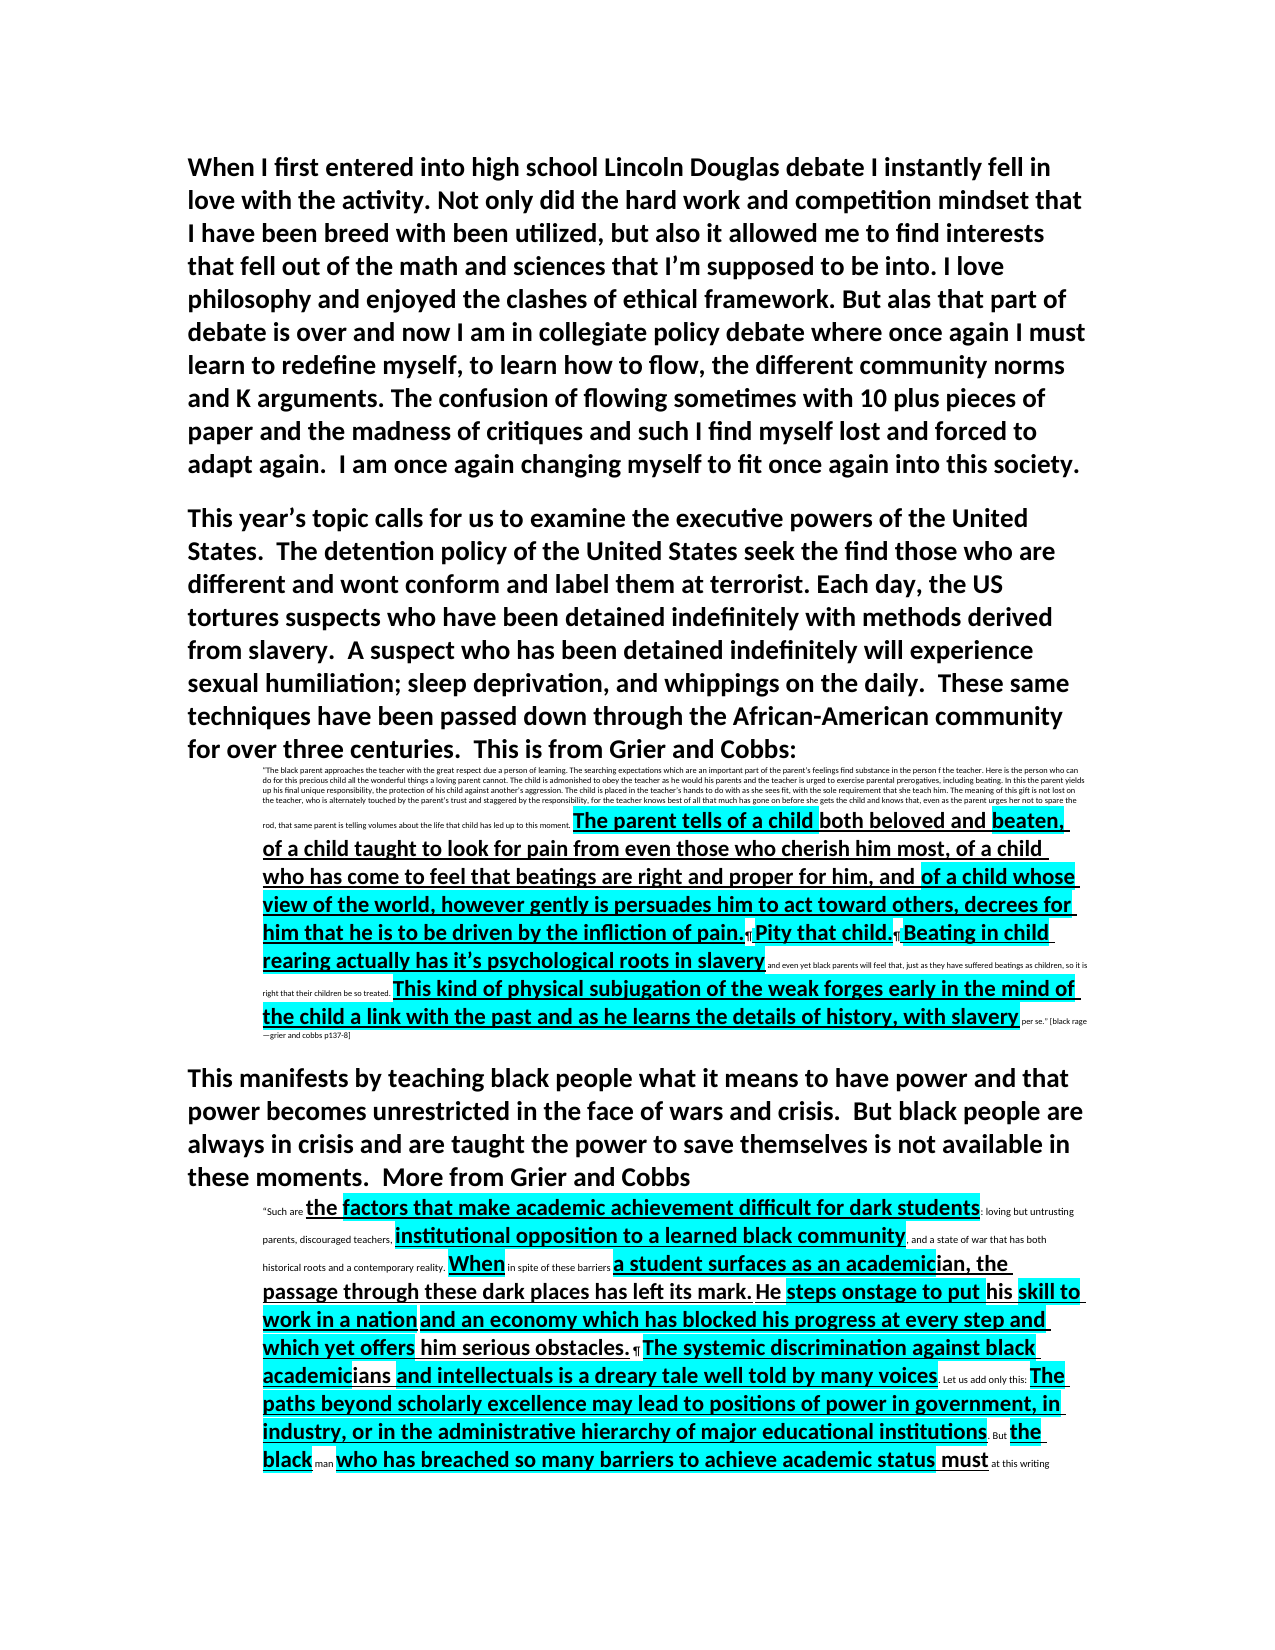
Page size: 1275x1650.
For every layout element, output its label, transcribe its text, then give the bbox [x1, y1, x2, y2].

subtitle This manifests by teaching black people what it means to have power and that power becomes unrestricted in the face of wars and crisis. But black people are always in crisis and are taught the power to save themselves is not available in these moments. More from Grier and Cobbs [187, 1061, 1087, 1193]
subtitle This year’s topic calls for us to examine the executive powers of the United States. The detention policy of the United States seek the find those who are different and wont conform and label them at terrorist. Each day, the US tortures suspects who have been detained indefinitely with methods derived from slavery. A suspect who has been detained indefinitely will experience sexual humiliation; sleep deprivation, and whippings on the daily. These same techniques have been passed down through the African-American community for over three centuries. This is from Grier and Cobbs: [187, 501, 1087, 765]
text “The black parent approaches the teacher with the great respect due a person of learning. The searching expectations which are an important part of the parent’s feelings find substance in the person f the teacher. Here is the person who can do for this precious child all the wonderful things a loving parent cannot. The child is admonished to obey the teacher as he would his parents and the teacher is urged to exercise parental prerogatives, including beating. In this the parent yields up his final unique responsibility, the protection of his child against another’s aggression. The child is placed in the teacher’s hands to do with as she sees fit, with the sole requirement that she teach him. The meaning of this gift is not lost on the teacher, who is alternately touched by the parent’s trust and staggered by the responsibility, for the teacher knows best of all that much has gone on before she gets the child and knows that, even as the parent urges her not to spare the rod, that same parent is telling volumes about the life that child has led up to this moment. The parent tells of a child both beloved and beaten, of a child taught to look for pain from even those who cherish him most, of a child who has come to feel that beatings are right and proper for him, and of a child whose view of the world, however gently is persuades him to act toward others, decrees for him that he is to be driven by the infliction of pain.¶ Pity that child.¶ Beating in child rearing actually has it’s psychological roots in slavery and even yet black parents will feel that, just as they have suffered beatings as children, so it is right that their children be so treated. This kind of physical subjugation of the weak forges early in the mind of the child a link with the past and as he learns the details of history, with slavery per se.” [black rage—grier and cobbs p137-8] [262, 765, 1087, 1040]
subtitle When I first entered into high school Lincoln Douglas debate I instantly fell in love with the activity. Not only did the hard work and competition mindset that I have been breed with been utilized, but also it allowed me to find interests that fell out of the math and sciences that I’m supposed to be into. I love philosophy and enjoyed the clashes of ethical framework. But alas that part of debate is over and now I am in collegiate policy debate where once again I must learn to redefine myself, to learn how to flow, the different community norms and K arguments. The confusion of flowing sometimes with 10 plus pieces of paper and the madness of critiques and such I find myself lost and forced to adapt again. I am once again changing myself to fit once again into this society. [187, 150, 1087, 480]
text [262, 1193, 1087, 1473]
